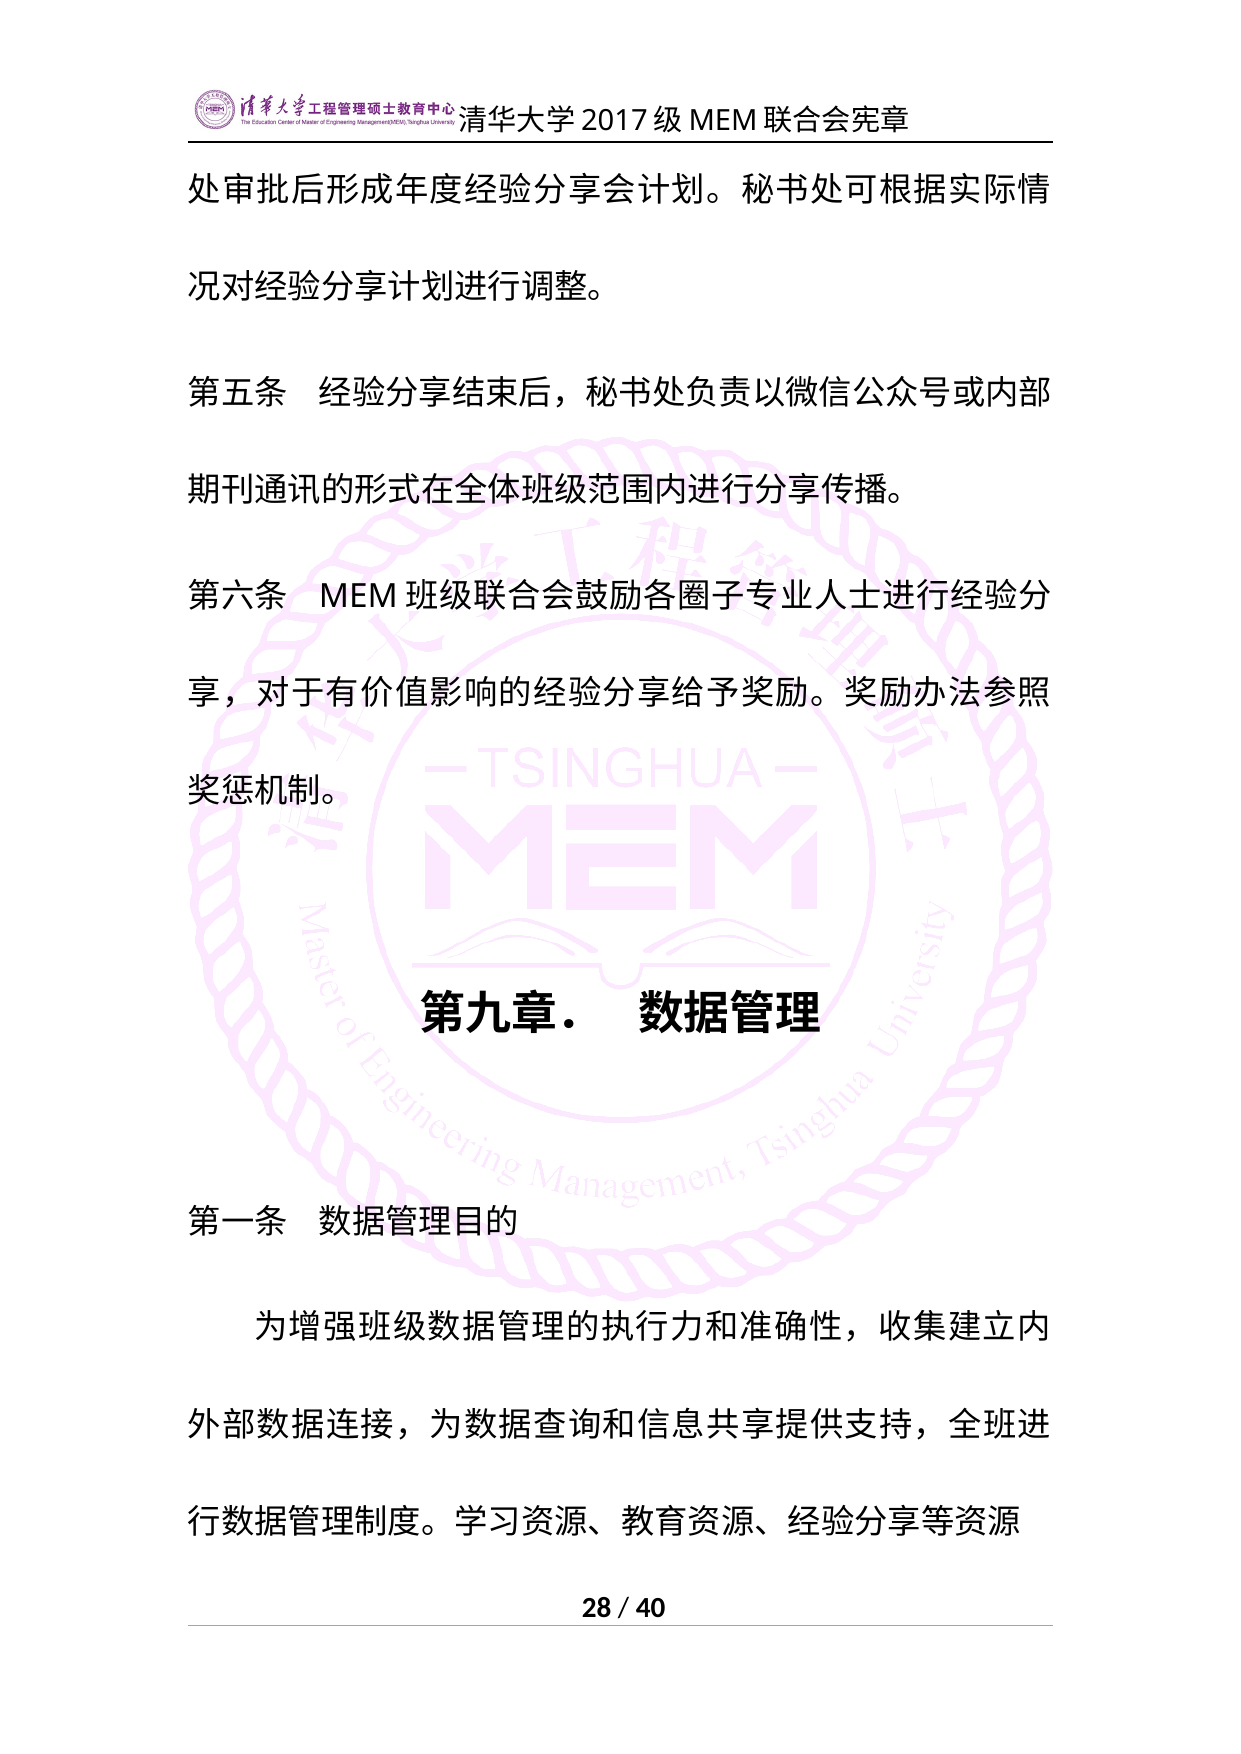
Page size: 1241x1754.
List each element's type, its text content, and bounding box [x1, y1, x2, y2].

list 经验分享结束后，秘书处负责以微信公众号或内部期刊通讯的形式在全体班级范围内进行分享传播。 [187, 357, 1053, 520]
list 数据管理目的 [187, 1186, 1053, 1251]
subtitle 数据管理 [187, 961, 1053, 1058]
list MEM班级联合会鼓励各圈子专业人士进行经验分享，对于有价值影响的经验分享给予奖励。奖励办法参照奖惩机制。 [187, 560, 1053, 820]
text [187, 154, 1053, 317]
picture [187, 88, 459, 131]
text 为增强班级数据管理的执行力和准确性，收集建立内外部数据连接，为数据查询和信息共享提供支持，全班进行数据管理制度。学习资源、教育资源、经验分享等资源 [187, 1292, 1053, 1552]
